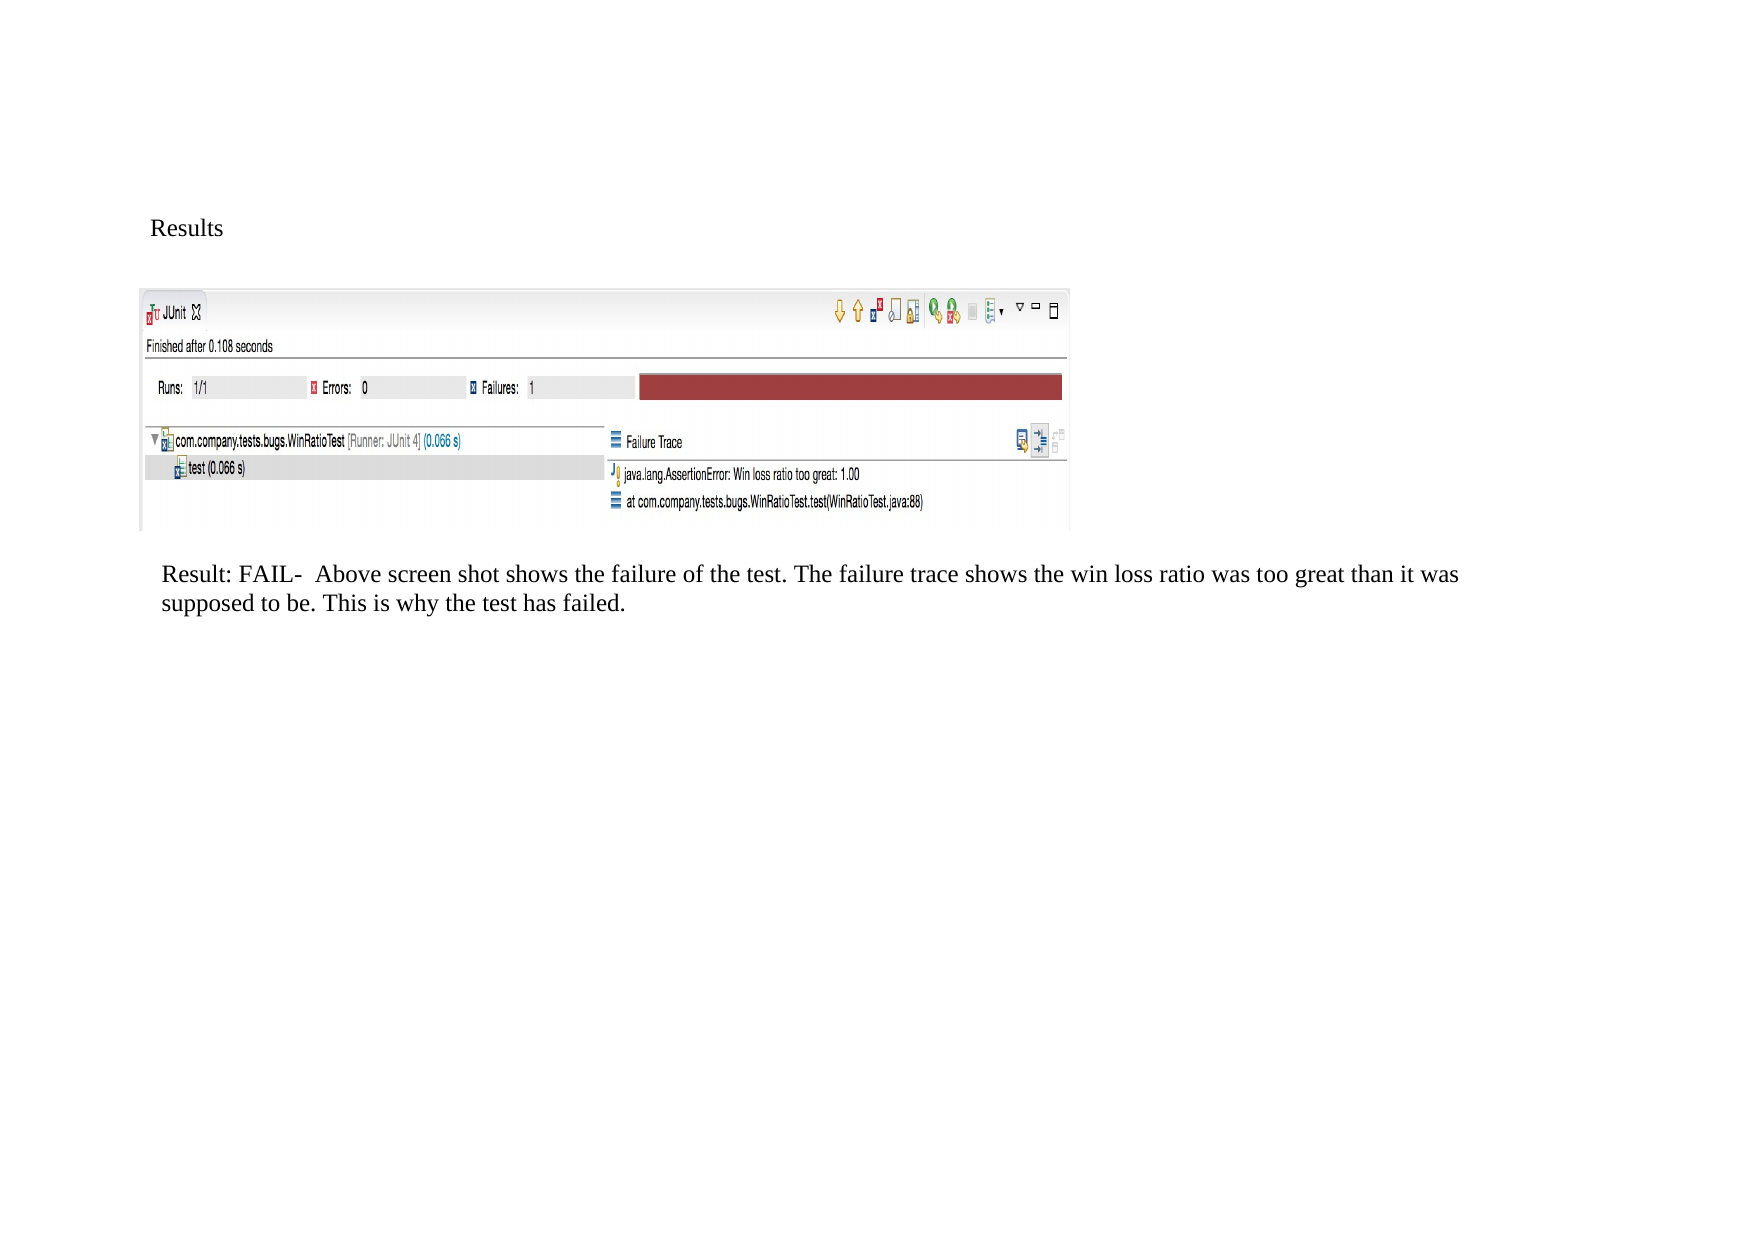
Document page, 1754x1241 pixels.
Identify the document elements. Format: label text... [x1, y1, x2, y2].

text Result: FAIL- Above screen shot shows the failure of the test. The failure trace shows the win loss ratio was too great than it was supposed to be. This is why the test has failed. [161, 559, 1516, 617]
picture [139, 288, 1071, 531]
subtitle Results [150, 213, 1604, 242]
